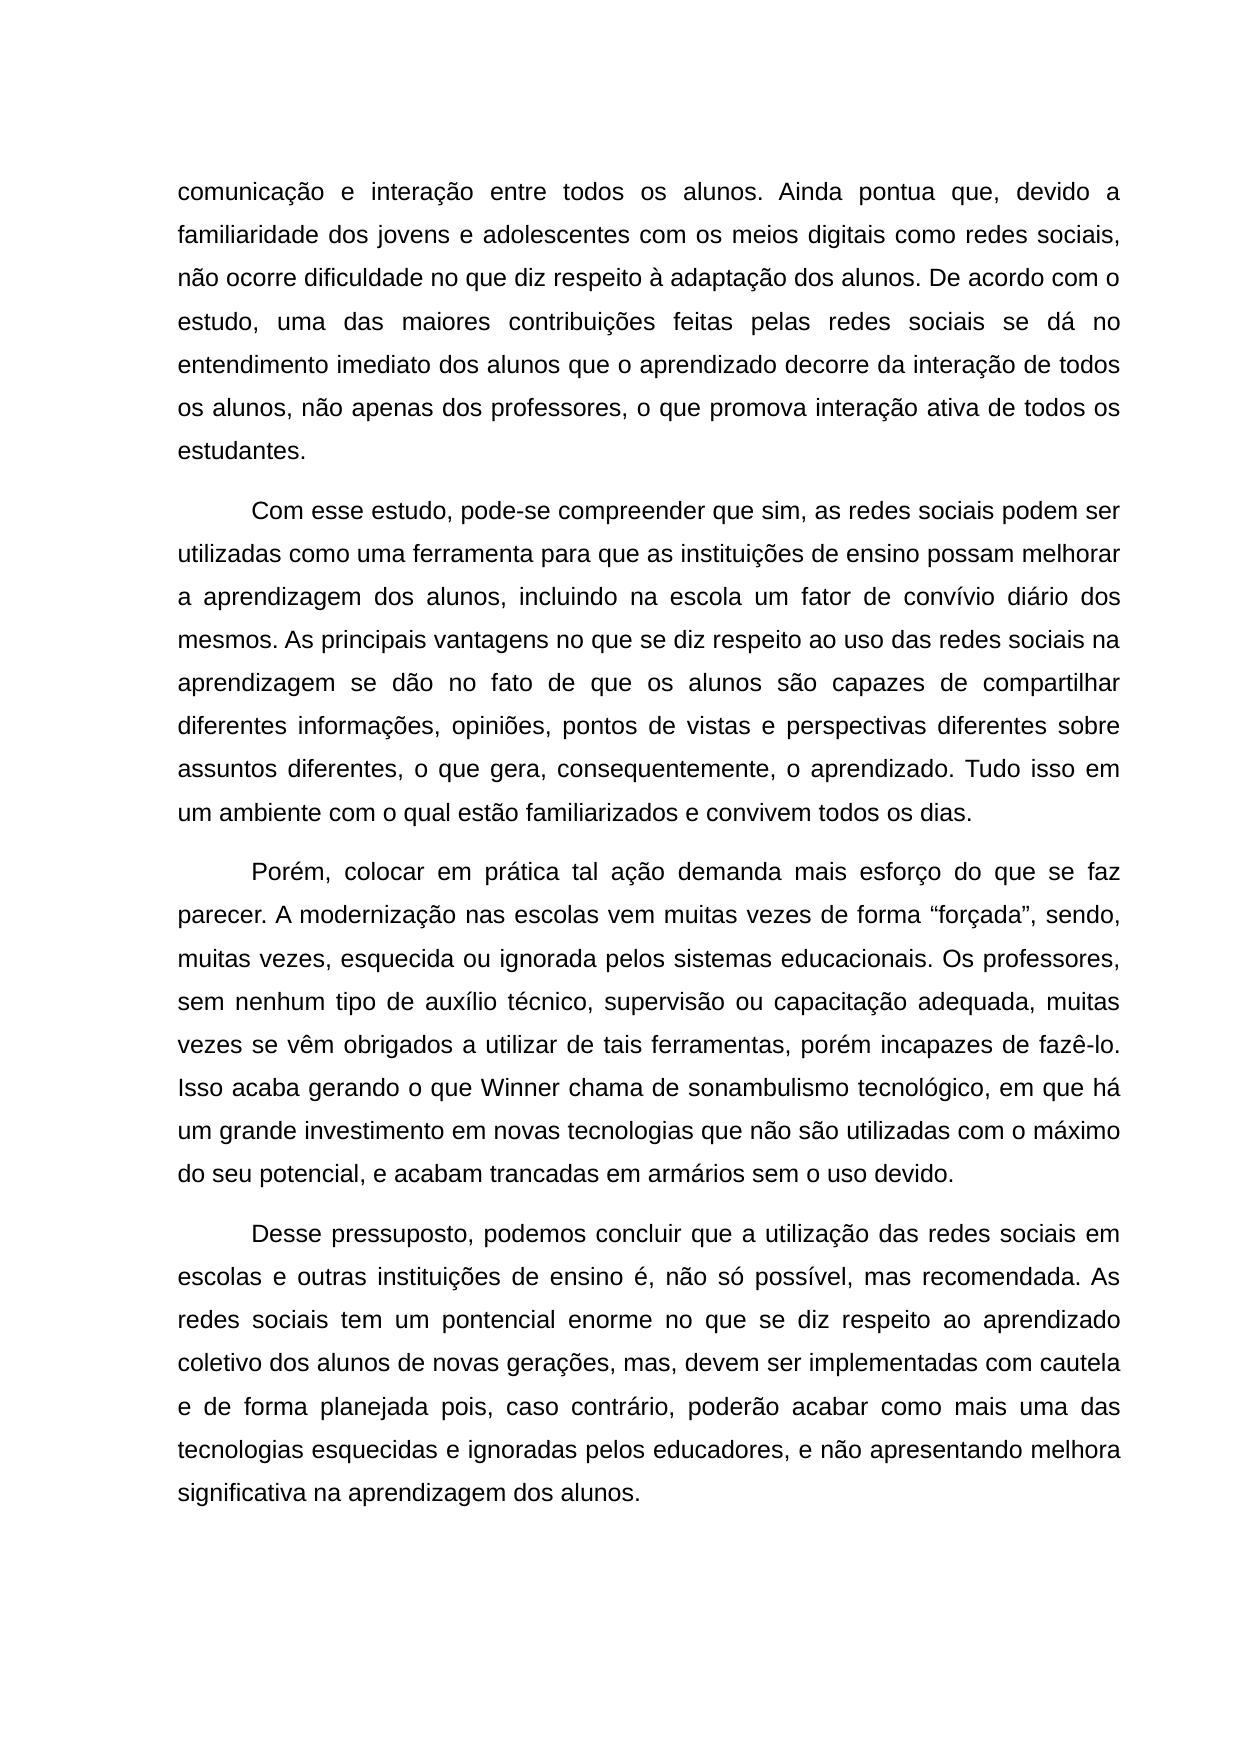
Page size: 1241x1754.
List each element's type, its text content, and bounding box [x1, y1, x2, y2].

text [177, 177, 1122, 465]
text Porém, colocar em prática tal ação demanda mais esforço do que se faz parecer. A modernização nas escolas vem muitas vezes de forma “forçada”, sendo, muitas vezes, esquecida ou ignorada pelos sistemas educacionais. Os professores, sem nenhum tipo de auxílio técnico, supervisão ou capacitação adequada, muitas vezes se vêm obrigados a utilizar de tais ferramentas, porém incapazes de fazê-lo. Isso acaba gerando o que Winner chama de sonambulismo tecnológico, em que há um grande investimento em novas tecnologias que não são utilizadas com o máximo do seu potencial, e acabam trancadas em armários sem o uso devido. [177, 857, 1122, 1188]
text Com esse estudo, pode-se compreender que sim, as redes sociais podem ser utilizadas como uma ferramenta para que as instituições de ensino possam melhorar a aprendizagem dos alunos, incluindo na escola um fator de convívio diário dos mesmos. As principais vantagens no que se diz respeito ao uso das redes sociais na aprendizagem se dão no fato de que os alunos são capazes de compartilhar diferentes informações, opiniões, pontos de vistas e perspectivas diferentes sobre assuntos diferentes, o que gera, consequentemente, o aprendizado. Tudo isso em um ambiente com o qual estão familiarizados e convivem todos os dias. [177, 496, 1122, 826]
text Desse pressuposto, podemos concluir que a utilização das redes sociais em escolas e outras instituições de ensino é, não só possível, mas recomendada. As redes sociais tem um pontencial enorme no que se diz respeito ao aprendizado coletivo dos alunos de novas gerações, mas, devem ser implementadas com cautela e de forma planejada pois, caso contrário, poderão acabar como mais uma das tecnologias esquecidas e ignoradas pelos educadores, e não apresentando melhora significativa na aprendizagem dos alunos. [177, 1219, 1122, 1507]
